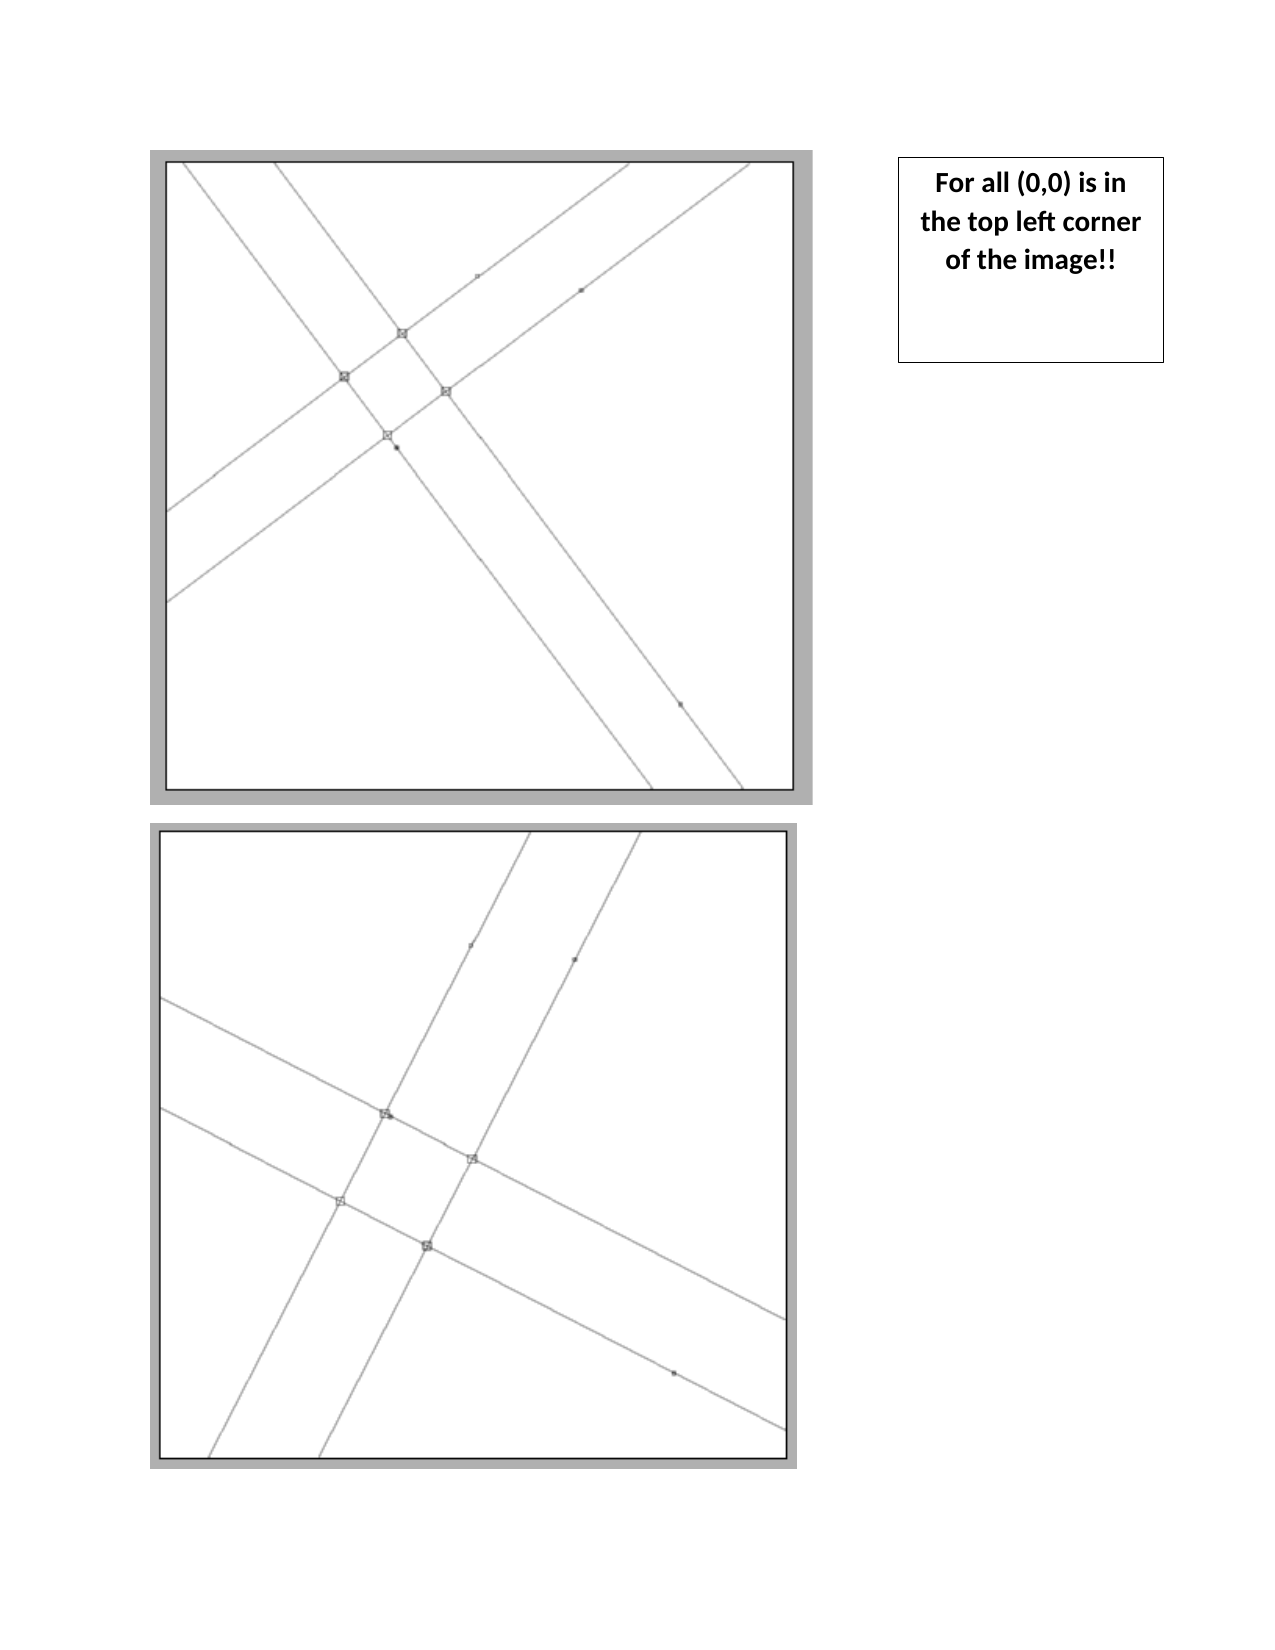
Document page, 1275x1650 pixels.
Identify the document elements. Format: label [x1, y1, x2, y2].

picture [150, 823, 797, 1469]
picture [150, 150, 813, 805]
